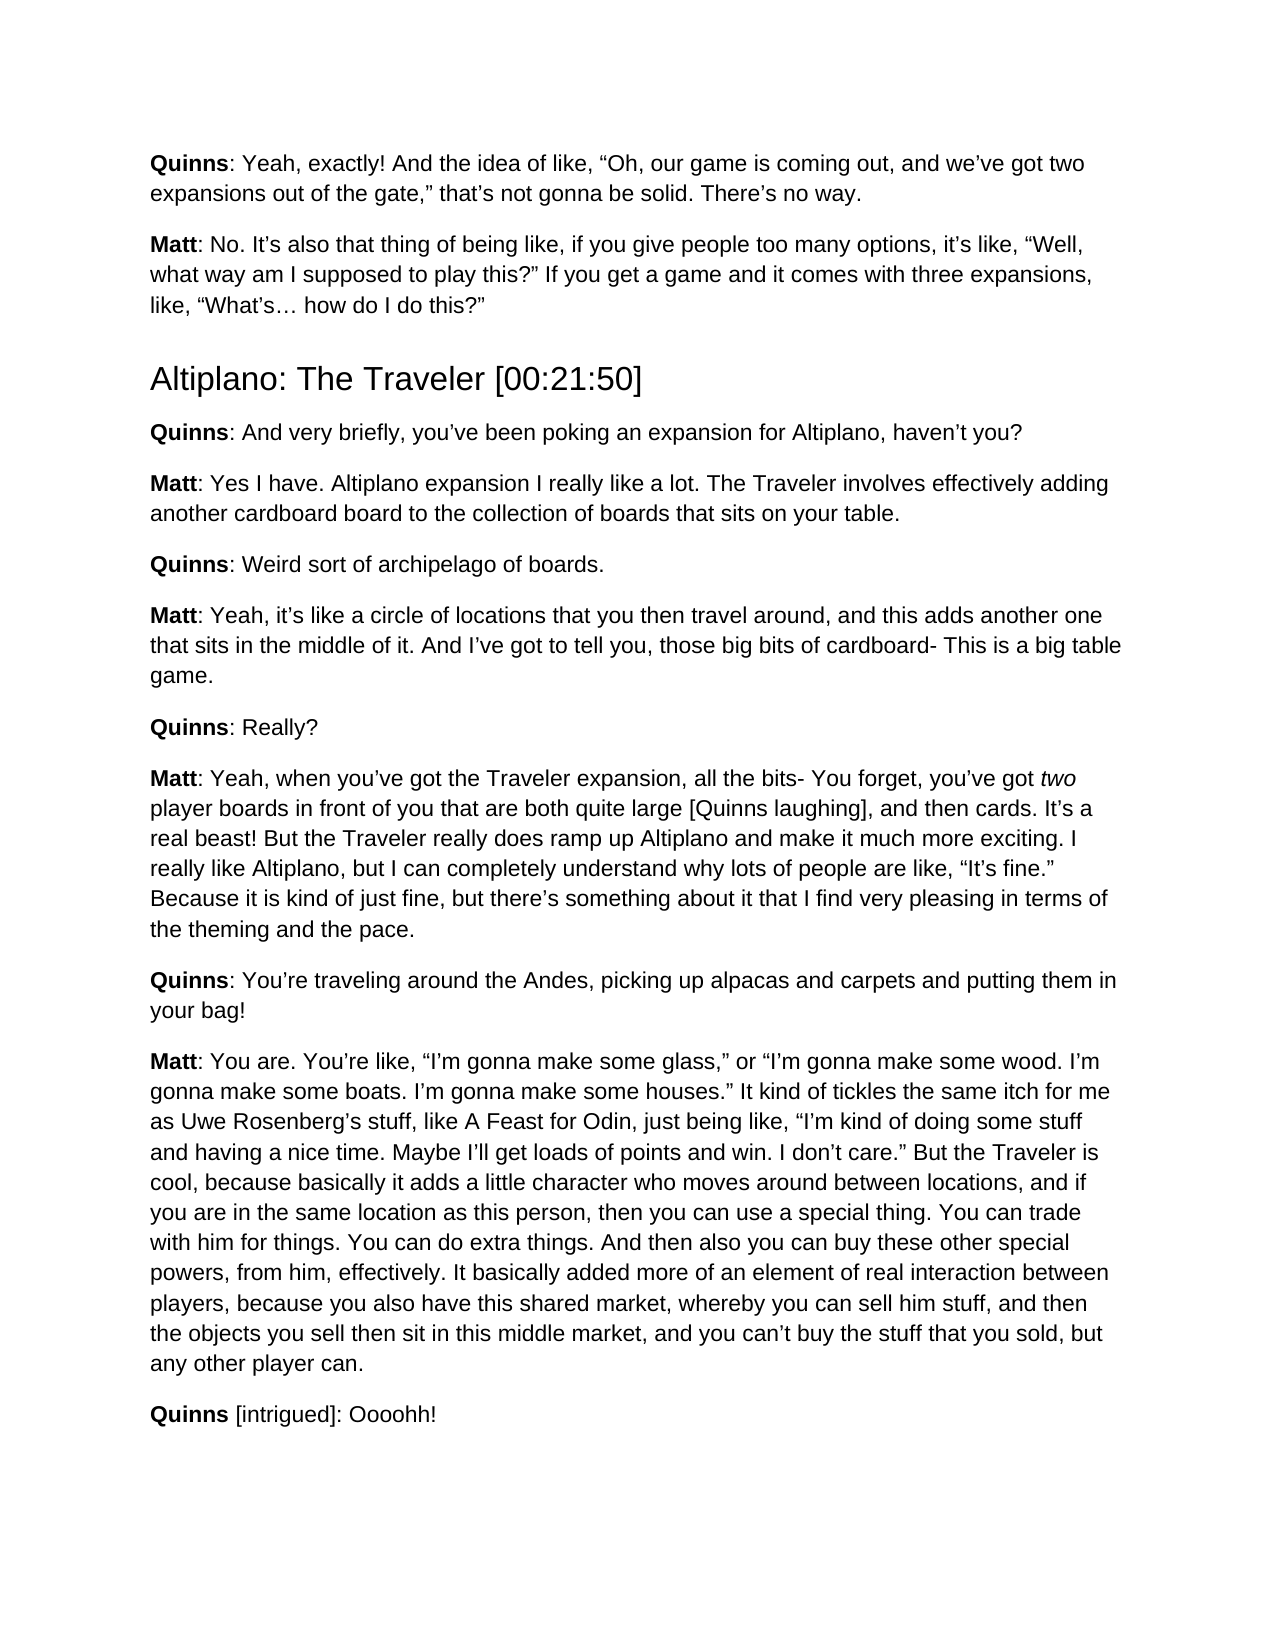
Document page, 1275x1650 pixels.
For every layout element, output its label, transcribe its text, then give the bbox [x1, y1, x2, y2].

text Matt: You are. You’re like, “I’m gonna make some glass,” or “I’m gonna make some wood. I’m gonna make some boats. I’m gonna make some houses.” It kind of tickles the same itch for me as Uwe Rosenberg’s stuff, like A Feast for Odin, just being like, “I’m kind of doing some stuff and having a nice time. Maybe I’ll get loads of points and win. I don’t care.” But the Traveler is cool, because basically it adds a little character who moves around between locations, and if you are in the same location as this person, then you can use a special thing. You can trade with him for things. You can do extra things. And then also you can buy these other special powers, from him, effectively. It basically added more of an element of real interaction between players, because you also have this shared market, whereby you can sell him stuff, and then the objects you sell then sit in this middle market, and you can’t buy the stuff that you sold, but any other player can. [150, 1048, 1125, 1376]
text Matt: Yes I have. Altiplano expansion I really like a lot. The Traveler involves effectively adding another cardboard board to the collection of boards that sits on your table. [150, 470, 1125, 526]
text Matt: Yeah, it’s like a circle of locations that you then travel around, and this adds another one that sits in the middle of it. And I’ve got to tell you, those big bits of cardboard- This is a big table game. [150, 602, 1125, 689]
text Quinns: And very briefly, you’ve been poking an expansion for Altiplano, haven’t you? [150, 419, 1125, 445]
text Matt: No. It’s also that thing of being like, if you give people too many options, it’s like, “Well, what way am I supposed to play this?” If you get a game and it comes with three expansions, like, “What’s… how do I do this?” [150, 231, 1125, 318]
text Quinns: Weird sort of archipelago of boards. [150, 551, 1125, 577]
text Matt: Yeah, when you’ve got the Traveler expansion, all the bits- You forget, you’ve got two player boards in front of you that are both quite large [Quinns laughing], and then cards. It’s a real beast! But the Traveler really does ramp up Altiplano and make it much more exciting. I really like Altiplano, but I can completely understand why lots of people are like, “It’s fine.” Because it is kind of just fine, but there’s something about it that I find very pleasing in terms of the theming and the pace. [150, 764, 1125, 942]
text Quinns: Really? [150, 713, 1125, 740]
text Quinns: You’re traveling around the Andes, picking up alpacas and carpets and putting them in your bag! [150, 967, 1125, 1023]
subtitle Altiplano: The Traveler [00:21:50] [150, 359, 1125, 398]
text Quinns [intrigued]: Oooohh! [150, 1401, 1125, 1427]
text Quinns: Yeah, exactly! And the idea of like, “Oh, our game is coming out, and we’ve got two expansions out of the gate,” that’s not gonna be solid. There’s no way. [150, 150, 1125, 207]
